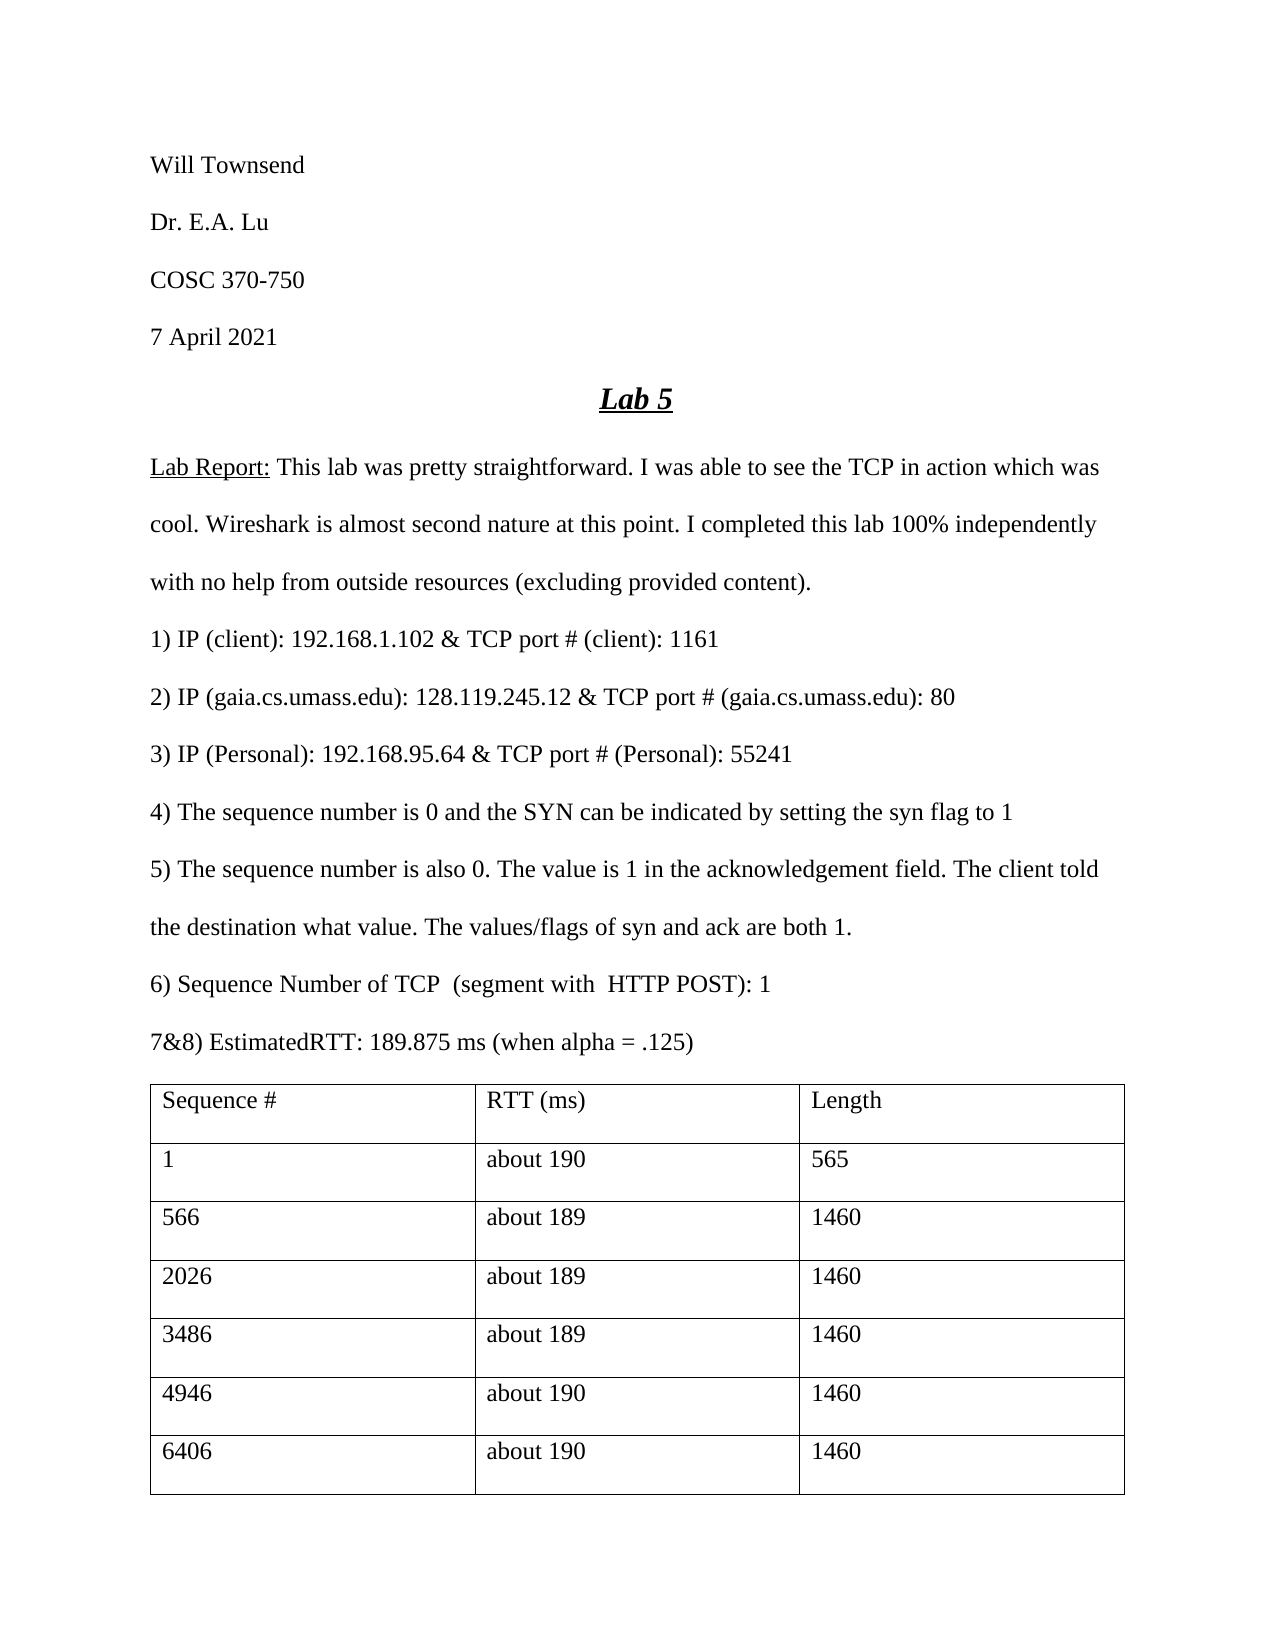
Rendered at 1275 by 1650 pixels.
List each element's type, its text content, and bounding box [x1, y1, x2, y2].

text Will Townsend [150, 150, 1125, 179]
table_cell 565 [800, 1144, 1124, 1201]
text Lab Report: This lab was pretty straightforward. I was able to see the TCP in action which was cool. Wireshark is almost second nature at this point. I completed this lab 100% independently with no help from outside resources (excluding provided content). [150, 452, 1125, 596]
table_cell 4946 [151, 1378, 475, 1435]
table_cell 1 [151, 1144, 475, 1201]
text Dr. E.A. Lu [150, 207, 1125, 236]
text 7&8) EstimatedRTT: 189.875 ms (when alpha = .125) [150, 1027, 1125, 1056]
table_cell 6406 [151, 1436, 475, 1493]
table_cell 2026 [151, 1261, 475, 1318]
table_cell about 189 [476, 1202, 799, 1260]
table_header Sequence # [151, 1085, 475, 1143]
table_cell 1460 [800, 1202, 1124, 1260]
table_header Length [800, 1085, 1124, 1143]
text 1) IP (client): 192.168.1.102 & TCP port # (client): 1161 [150, 624, 1125, 653]
table_cell about 190 [476, 1378, 799, 1435]
table_header RTT (ms) [476, 1085, 799, 1143]
table_cell 1460 [800, 1261, 1124, 1318]
text 5) The sequence number is also 0. The value is 1 in the acknowledgement field. The client told the destination what value. The values/flags of syn and ack are both 1. [150, 854, 1125, 941]
table_cell about 190 [476, 1436, 799, 1493]
table_cell about 189 [476, 1261, 799, 1318]
table_cell 1460 [800, 1319, 1124, 1377]
table_cell 1460 [800, 1378, 1124, 1435]
text 6) Sequence Number of TCP (segment with HTTP POST): 1 [150, 969, 1125, 998]
table_cell 3486 [151, 1319, 475, 1377]
text 4) The sequence number is 0 and the SYN can be indicated by setting the syn flag to 1 [150, 797, 1125, 826]
table_cell about 190 [476, 1144, 799, 1201]
text 3) IP (Personal): 192.168.95.64 & TCP port # (Personal): 55241 [150, 739, 1125, 768]
table_cell 1460 [800, 1436, 1124, 1493]
text 2) IP (gaia.cs.umass.edu): 128.119.245.12 & TCP port # (gaia.cs.umass.edu): 80 [150, 682, 1125, 711]
table_cell 566 [151, 1202, 475, 1260]
text Lab 5 [150, 380, 1125, 416]
text COSC 370-750 [150, 265, 1125, 294]
text 7 April 2021 [150, 322, 1125, 351]
table_cell about 189 [476, 1319, 799, 1377]
